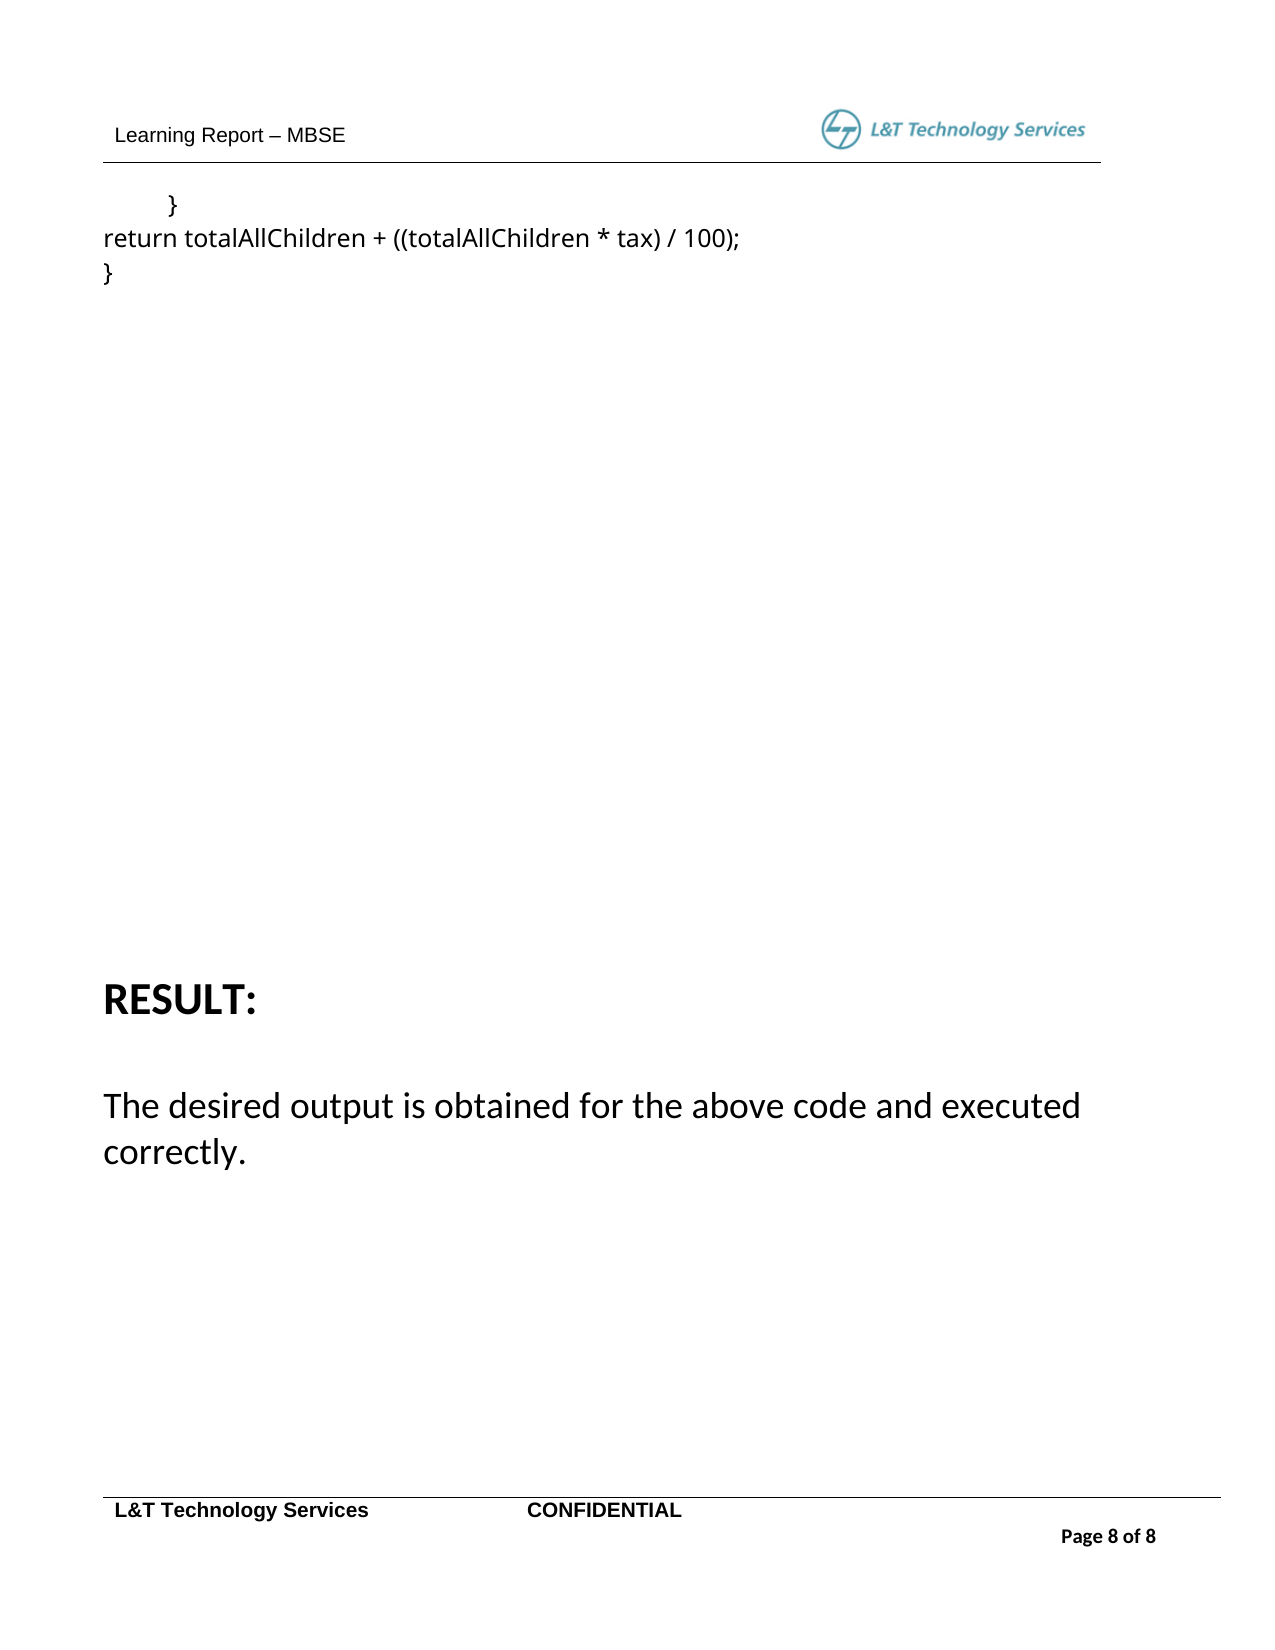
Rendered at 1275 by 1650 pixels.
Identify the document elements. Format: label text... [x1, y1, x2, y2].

text } [103, 187, 1162, 221]
text } [103, 255, 1162, 289]
text RESULT: [103, 970, 1162, 1026]
text return totalAllChildren + ((totalAllChildren * tax) / 100); [103, 221, 1162, 255]
text The desired output is obtained for the above code and executed correctly. [103, 1082, 1162, 1174]
